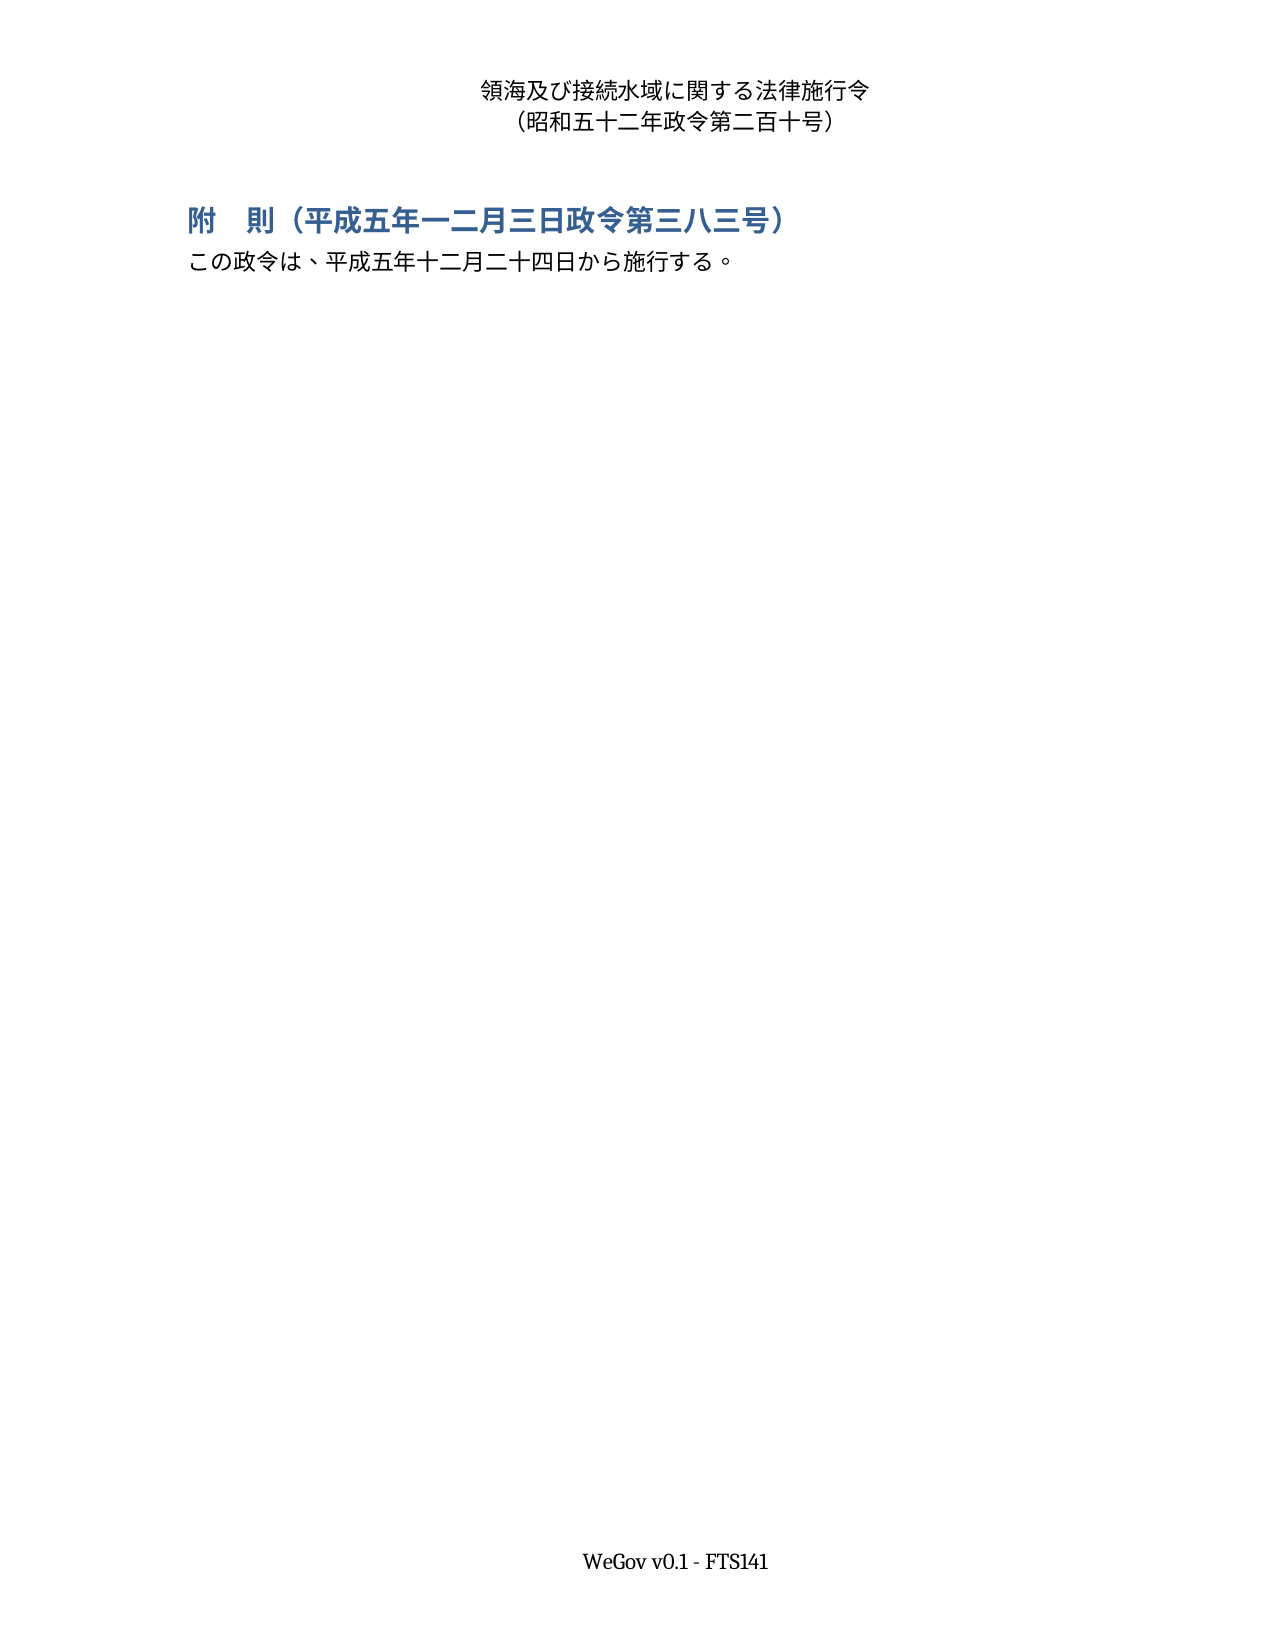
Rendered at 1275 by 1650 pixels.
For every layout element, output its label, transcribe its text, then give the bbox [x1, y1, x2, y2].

subtitle 附 則（平成五年一二月三日政令第三八三号） [187, 200, 1087, 240]
text この政令は、平成五年十二月二十四日から施行する。 [187, 246, 1087, 277]
